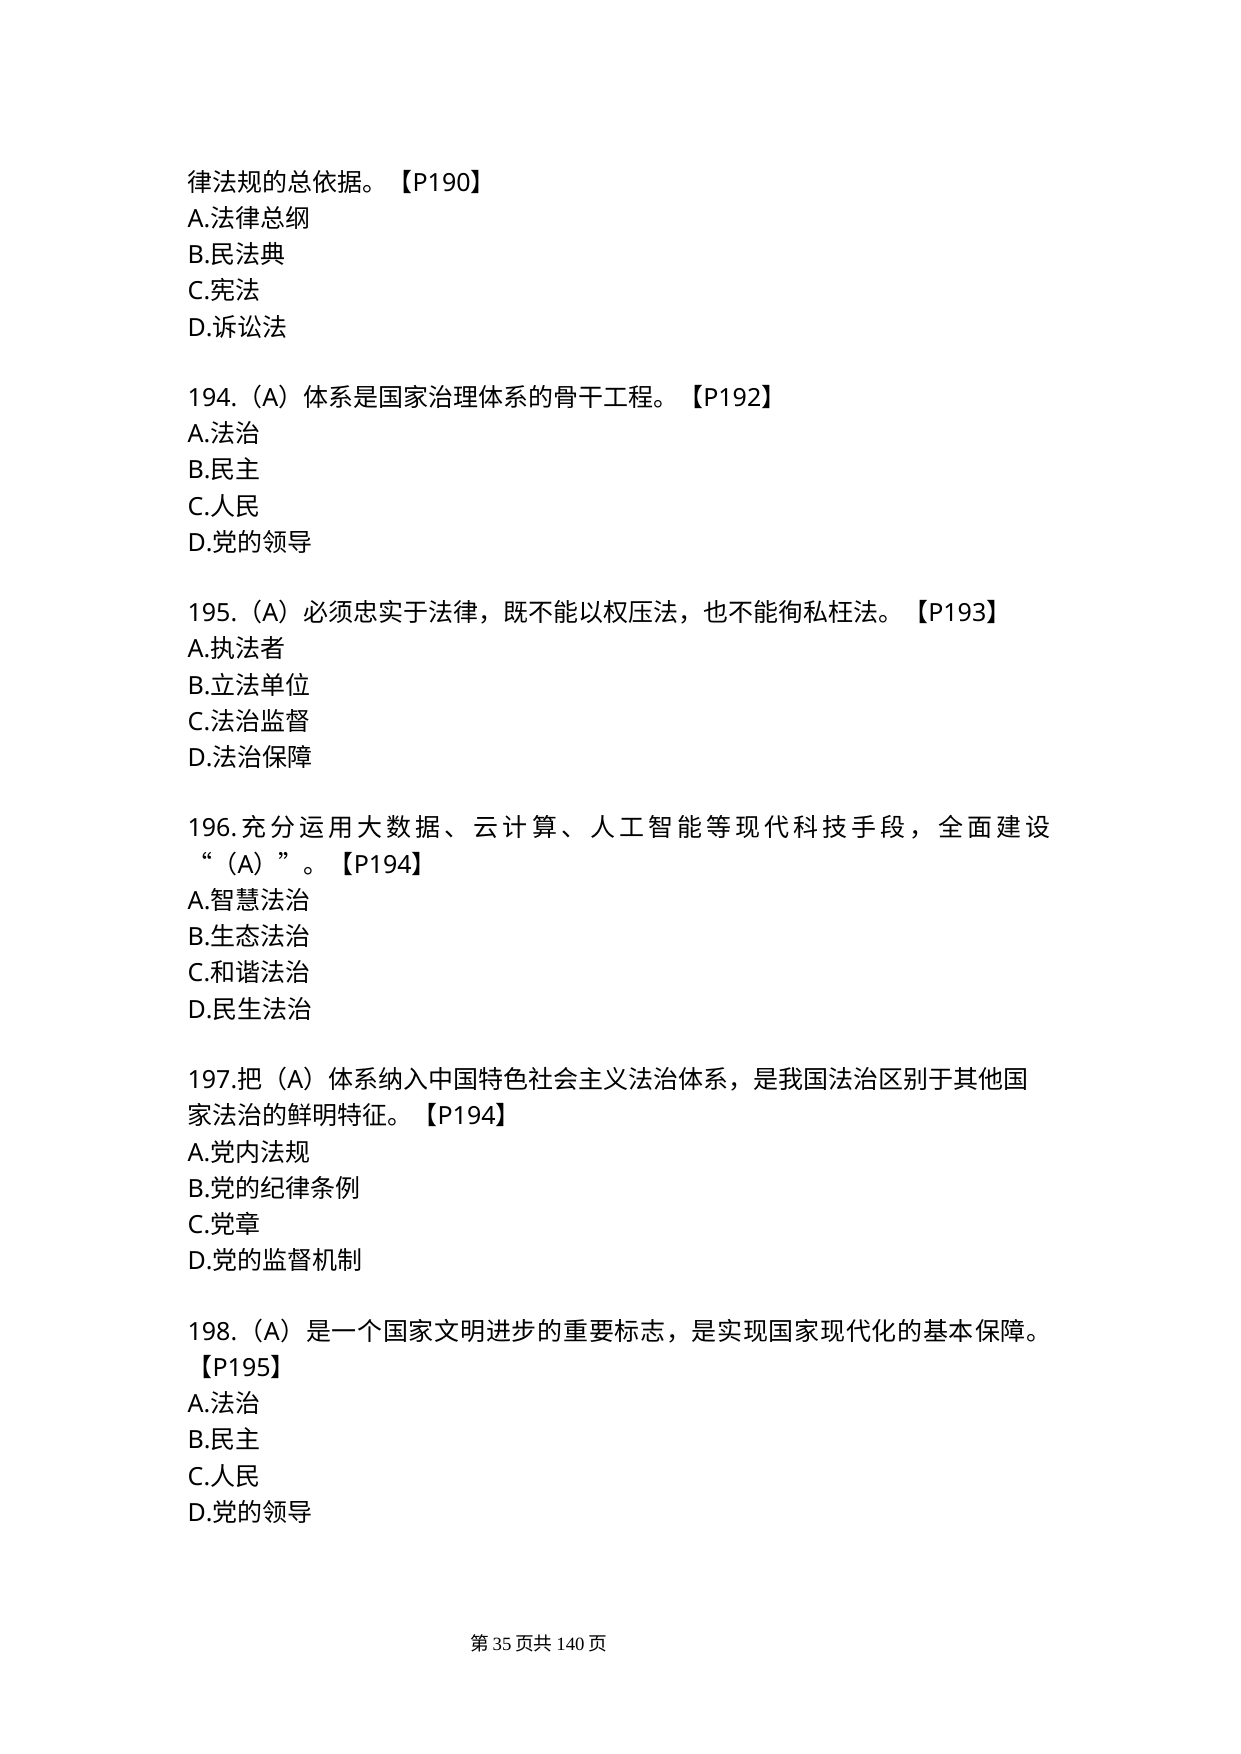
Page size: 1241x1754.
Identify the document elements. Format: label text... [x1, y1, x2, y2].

text C.法治监督 [187, 701, 1053, 738]
text 195.（A）必须忠实于法律，既不能以权压法，也不能徇私枉法。【P193】 [187, 593, 1053, 629]
text A.执法者 [187, 629, 1053, 665]
text C.人民 [187, 486, 1053, 522]
text D.党的领导 [187, 522, 1053, 558]
text D.诉讼法 [187, 307, 1053, 343]
list D.党的领导 [187, 1492, 1053, 1528]
list A.法治 [187, 1383, 1053, 1420]
list C.人民 [187, 1456, 1053, 1492]
list C.和谐法治 [187, 953, 1053, 989]
text 198.（A）是一个国家文明进步的重要标志，是实现国家现代化的基本保障。【P195】 [187, 1311, 1053, 1383]
text B.立法单位 [187, 665, 1053, 701]
text A.法律总纲 [187, 198, 1053, 234]
list D.民生法治 [187, 989, 1053, 1025]
text A.党内法规 [187, 1132, 1053, 1168]
text 194.（A）体系是国家治理体系的骨干工程。【P192】 [187, 377, 1053, 413]
text B.民主 [187, 450, 1053, 486]
text D.党的监督机制 [187, 1241, 1053, 1277]
text C.宪法 [187, 271, 1053, 307]
text B.党的纪律条例 [187, 1168, 1053, 1204]
text C.党章 [187, 1204, 1053, 1241]
list 196.充分运用大数据、云计算、人工智能等现代科技手段，全面建设“（A）”。【P194】 [187, 808, 1053, 880]
list A.智慧法治 [187, 880, 1053, 917]
list B.生态法治 [187, 917, 1053, 953]
text A.法治 [187, 413, 1053, 450]
list B.民主 [187, 1420, 1053, 1456]
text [187, 162, 1053, 198]
text B.民法典 [187, 234, 1053, 271]
list 197.把（A）体系纳入中国特色社会主义法治体系，是我国法治区别于其他国家法治的鲜明特征。【P194】 [187, 1059, 1053, 1132]
text D.法治保障 [187, 738, 1053, 774]
